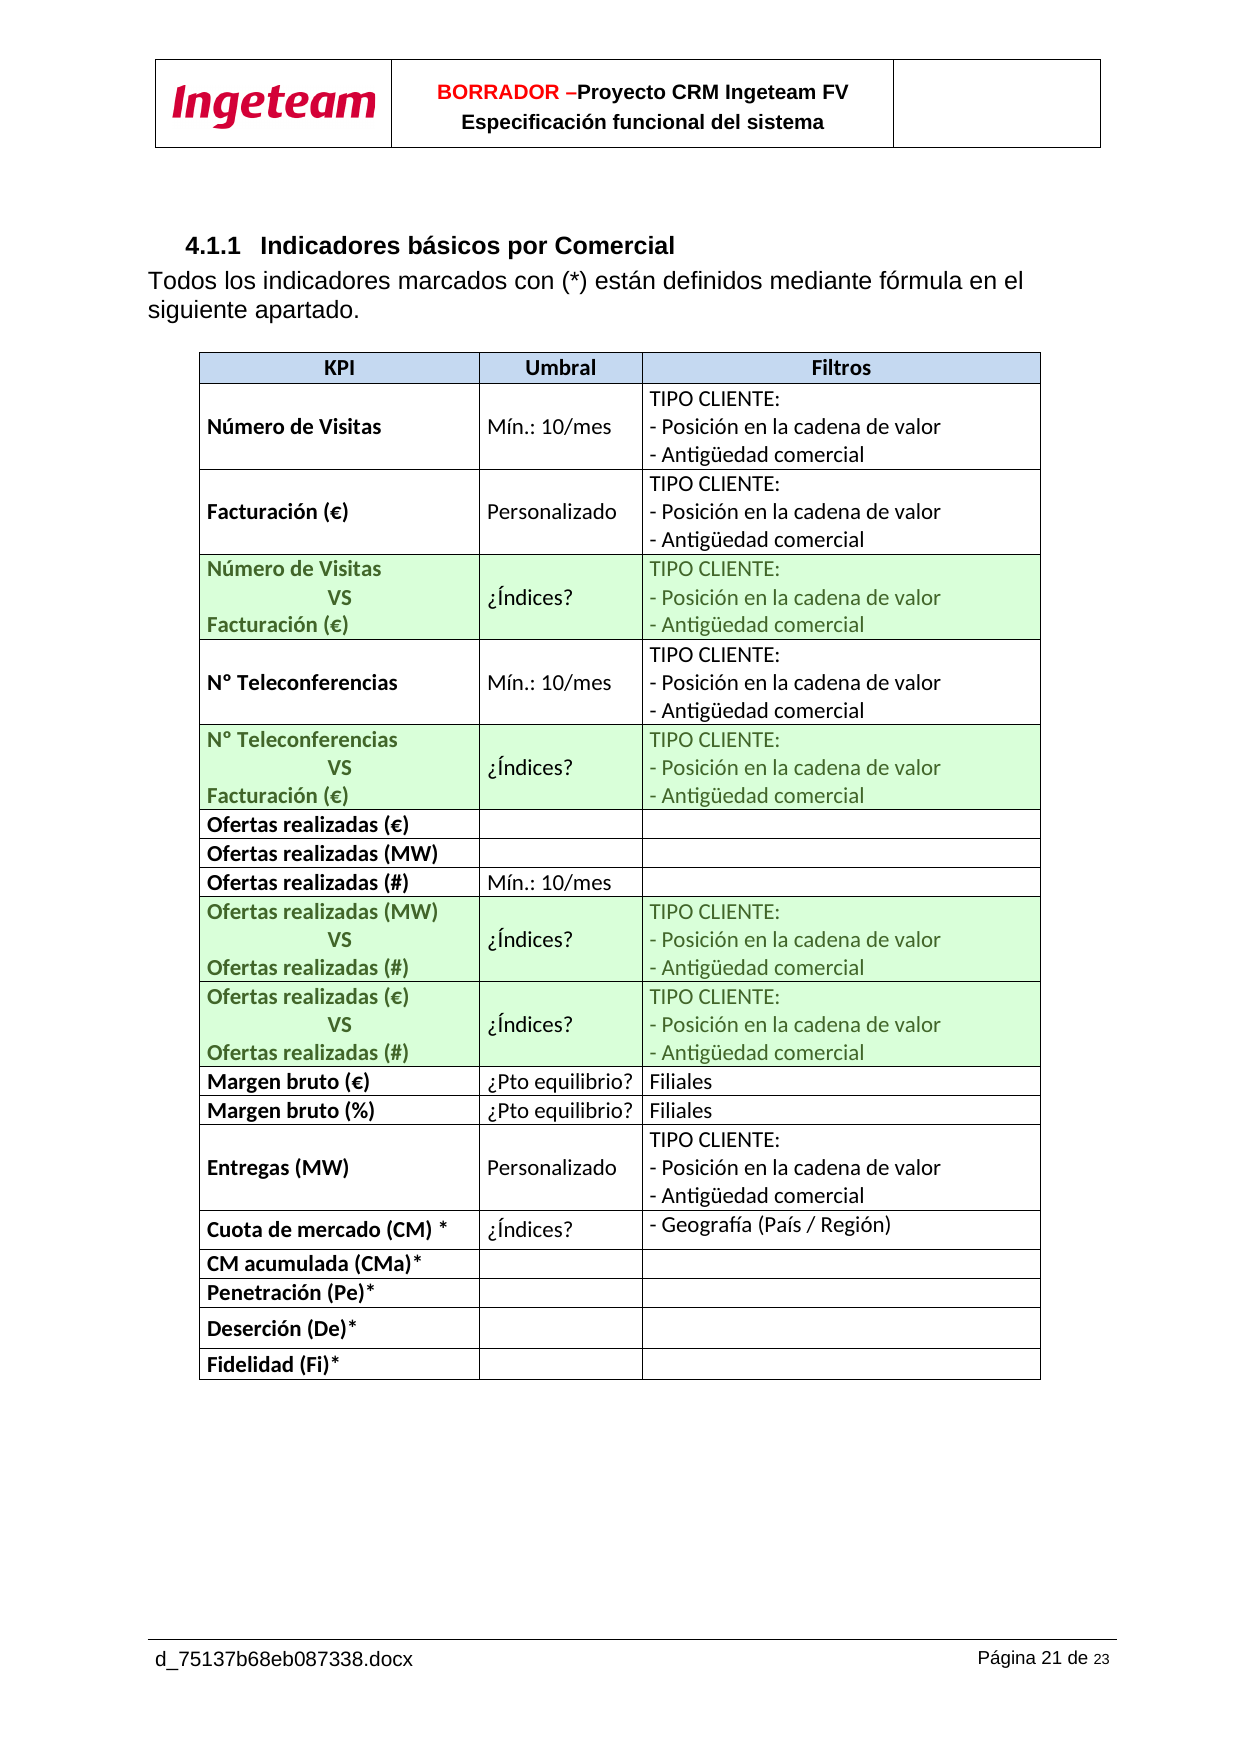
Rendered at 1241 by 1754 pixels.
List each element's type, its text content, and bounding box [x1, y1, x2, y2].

table_cell Entregas (MW) [200, 1125, 479, 1209]
table_cell TIPO CLIENTE: - Posición en la cadena de valor - Antigüedad comercial [643, 982, 1040, 1066]
table_cell Deserción (De)* [200, 1308, 479, 1348]
table_cell Penetración (Pe)* [200, 1279, 479, 1307]
table_cell [643, 810, 1040, 838]
text Todos los indicadores marcados con (*) están definidos mediante fórmula en el siguiente apartado. [148, 266, 1092, 323]
table_cell [480, 810, 642, 838]
table_cell [480, 1250, 642, 1277]
table_cell Número de Visitas [200, 384, 479, 468]
table_cell Nº Teleconferencias VS Facturación (€) [200, 725, 479, 809]
table_cell [643, 1308, 1040, 1348]
table_cell TIPO CLIENTE: - Posición en la cadena de valor - Antigüedad comercial [643, 384, 1040, 468]
table_cell TIPO CLIENTE: - Posición en la cadena de valor - Antigüedad comercial [643, 470, 1040, 553]
table_cell [643, 839, 1040, 867]
table_cell ¿Índices? [480, 897, 642, 981]
table_cell Personalizado [480, 470, 642, 553]
table_cell TIPO CLIENTE: - Posición en la cadena de valor - Antigüedad comercial [643, 555, 1040, 639]
table_cell ¿Pto equilibrio? [480, 1067, 642, 1095]
table_cell Margen bruto (€) [200, 1067, 479, 1095]
table_cell Margen bruto (%) [200, 1096, 479, 1124]
table_cell Mín.: 10/mes [480, 868, 642, 896]
table_cell ¿Pto equilibrio? [480, 1096, 642, 1124]
table_cell Personalizado [480, 1125, 642, 1209]
table_cell TIPO CLIENTE: - Posición en la cadena de valor - Antigüedad comercial [643, 897, 1040, 981]
table_header Filtros [643, 353, 1040, 383]
picture [172, 85, 376, 129]
table_cell - Geografía (País / Región) [643, 1211, 1040, 1248]
table_cell Ofertas realizadas (#) [200, 868, 479, 896]
table_cell Mín.: 10/mes [480, 384, 642, 468]
table_cell TIPO CLIENTE: - Posición en la cadena de valor - Antigüedad comercial [643, 1125, 1040, 1209]
table_cell Ofertas realizadas (€) VS Ofertas realizadas (#) [200, 982, 479, 1066]
table_cell [643, 868, 1040, 896]
table_cell Fidelidad (Fi)* [200, 1349, 479, 1379]
table_cell Filiales [643, 1067, 1040, 1095]
table_cell TIPO CLIENTE: - Posición en la cadena de valor - Antigüedad comercial [643, 640, 1040, 724]
table_cell CM acumulada (CMa)* [200, 1250, 479, 1277]
table_cell [643, 1349, 1040, 1379]
table_cell [643, 1279, 1040, 1307]
table_cell [643, 1250, 1040, 1277]
table_cell Número de Visitas VS Facturación (€) [200, 555, 479, 639]
table_cell [480, 1279, 642, 1307]
table_header Umbral [480, 353, 642, 383]
table_cell [480, 1308, 642, 1348]
table_cell Facturación (€) [200, 470, 479, 553]
table_cell Filiales [643, 1096, 1040, 1124]
table_cell Ofertas realizadas (€) [200, 810, 479, 838]
table_cell [480, 839, 642, 867]
subtitle Indicadores básicos por Comercial [185, 231, 1092, 259]
table_cell [480, 1349, 642, 1379]
table_cell Ofertas realizadas (MW) [200, 839, 479, 867]
table_cell ¿Índices? [480, 982, 642, 1066]
table_header KPI [200, 353, 479, 383]
table_cell Ofertas realizadas (MW) VS Ofertas realizadas (#) [200, 897, 479, 981]
table_cell Mín.: 10/mes [480, 640, 642, 724]
table_cell ¿Índices? [480, 1211, 642, 1248]
table_cell TIPO CLIENTE: - Posición en la cadena de valor - Antigüedad comercial [643, 725, 1040, 809]
table_cell ¿Índices? [480, 555, 642, 639]
table_cell Nº Teleconferencias [200, 640, 479, 724]
table_cell ¿Índices? [480, 725, 642, 809]
table_cell Cuota de mercado (CM) * [200, 1211, 479, 1248]
